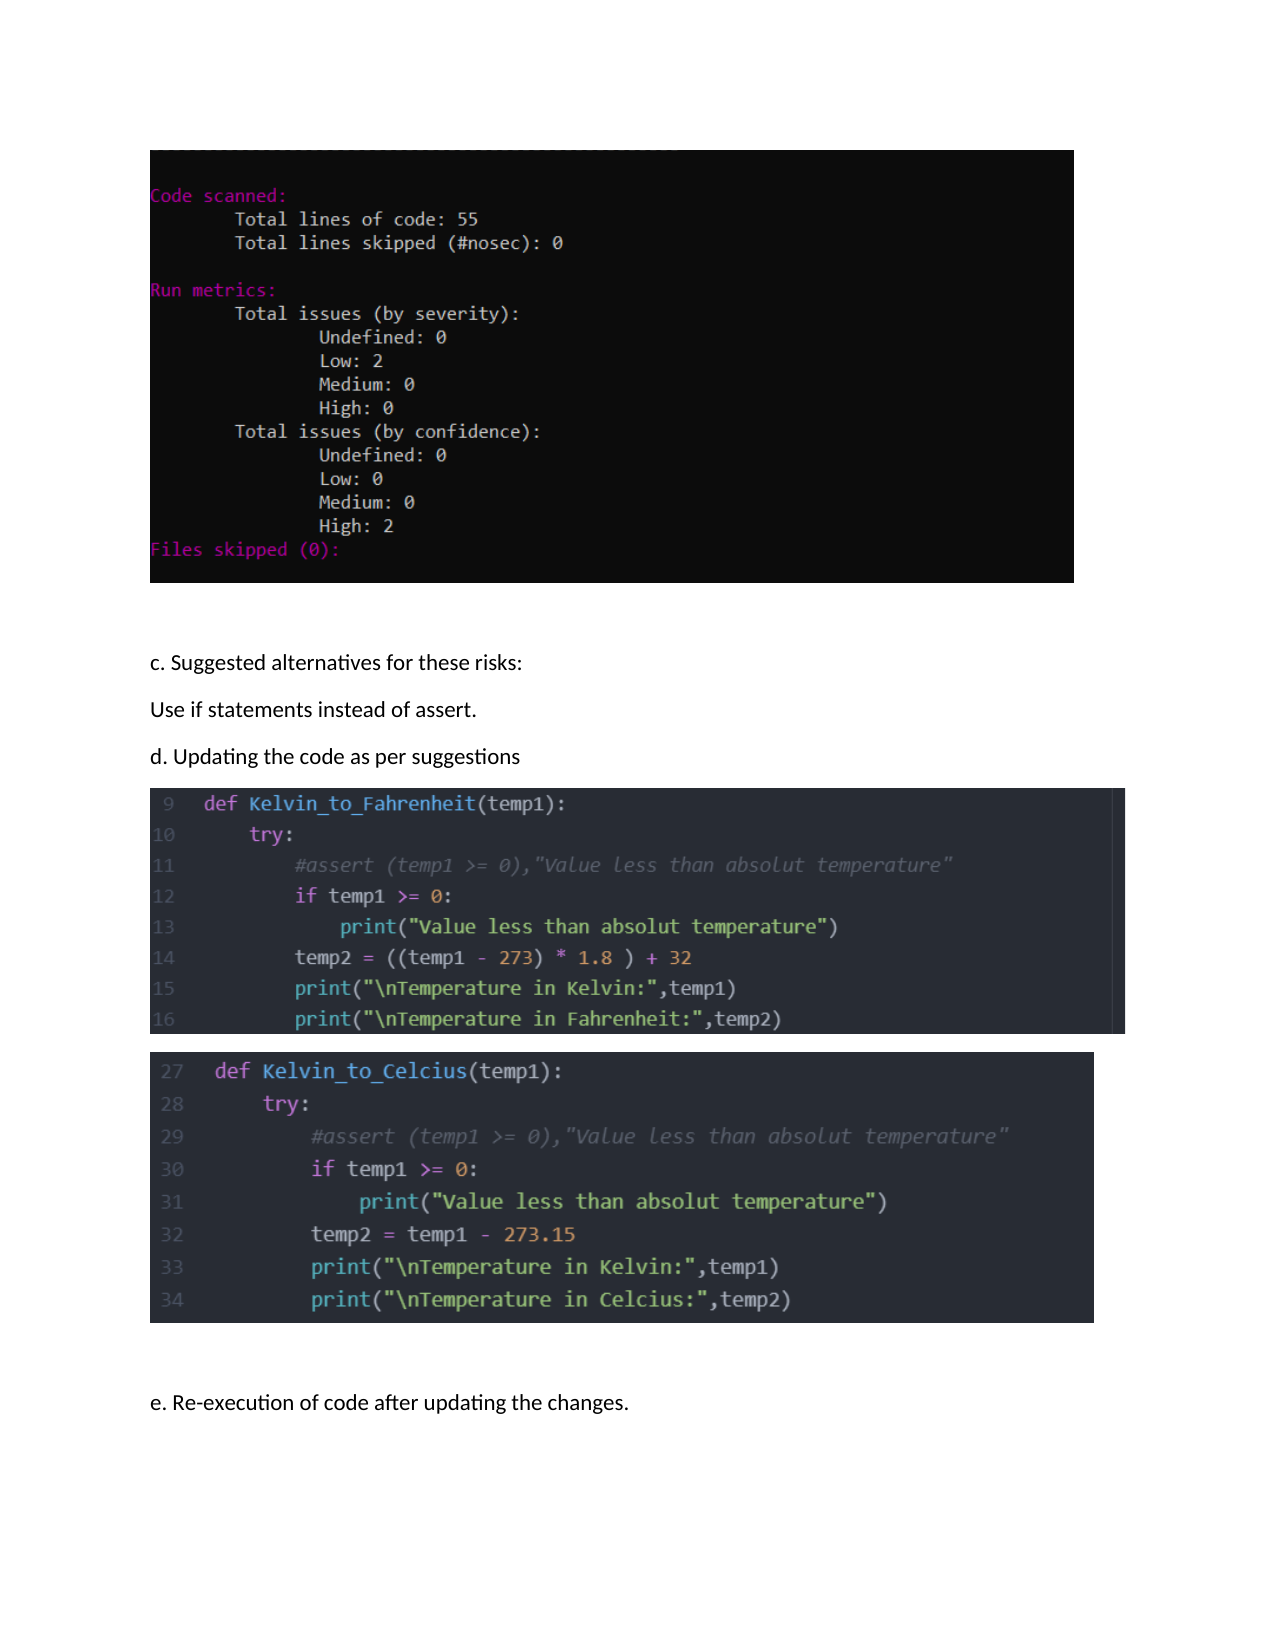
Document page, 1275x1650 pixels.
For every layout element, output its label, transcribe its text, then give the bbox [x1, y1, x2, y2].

text d. Updating the code as per suggestions [150, 742, 1125, 770]
picture [150, 1052, 1094, 1323]
text c. Suggested alternatives for these risks: [150, 648, 1125, 676]
text e. Re-execution of code after updating the changes. [150, 1388, 1125, 1416]
picture [150, 788, 1125, 1034]
text Use if statements instead of assert. [150, 695, 1125, 723]
picture [150, 150, 1074, 583]
